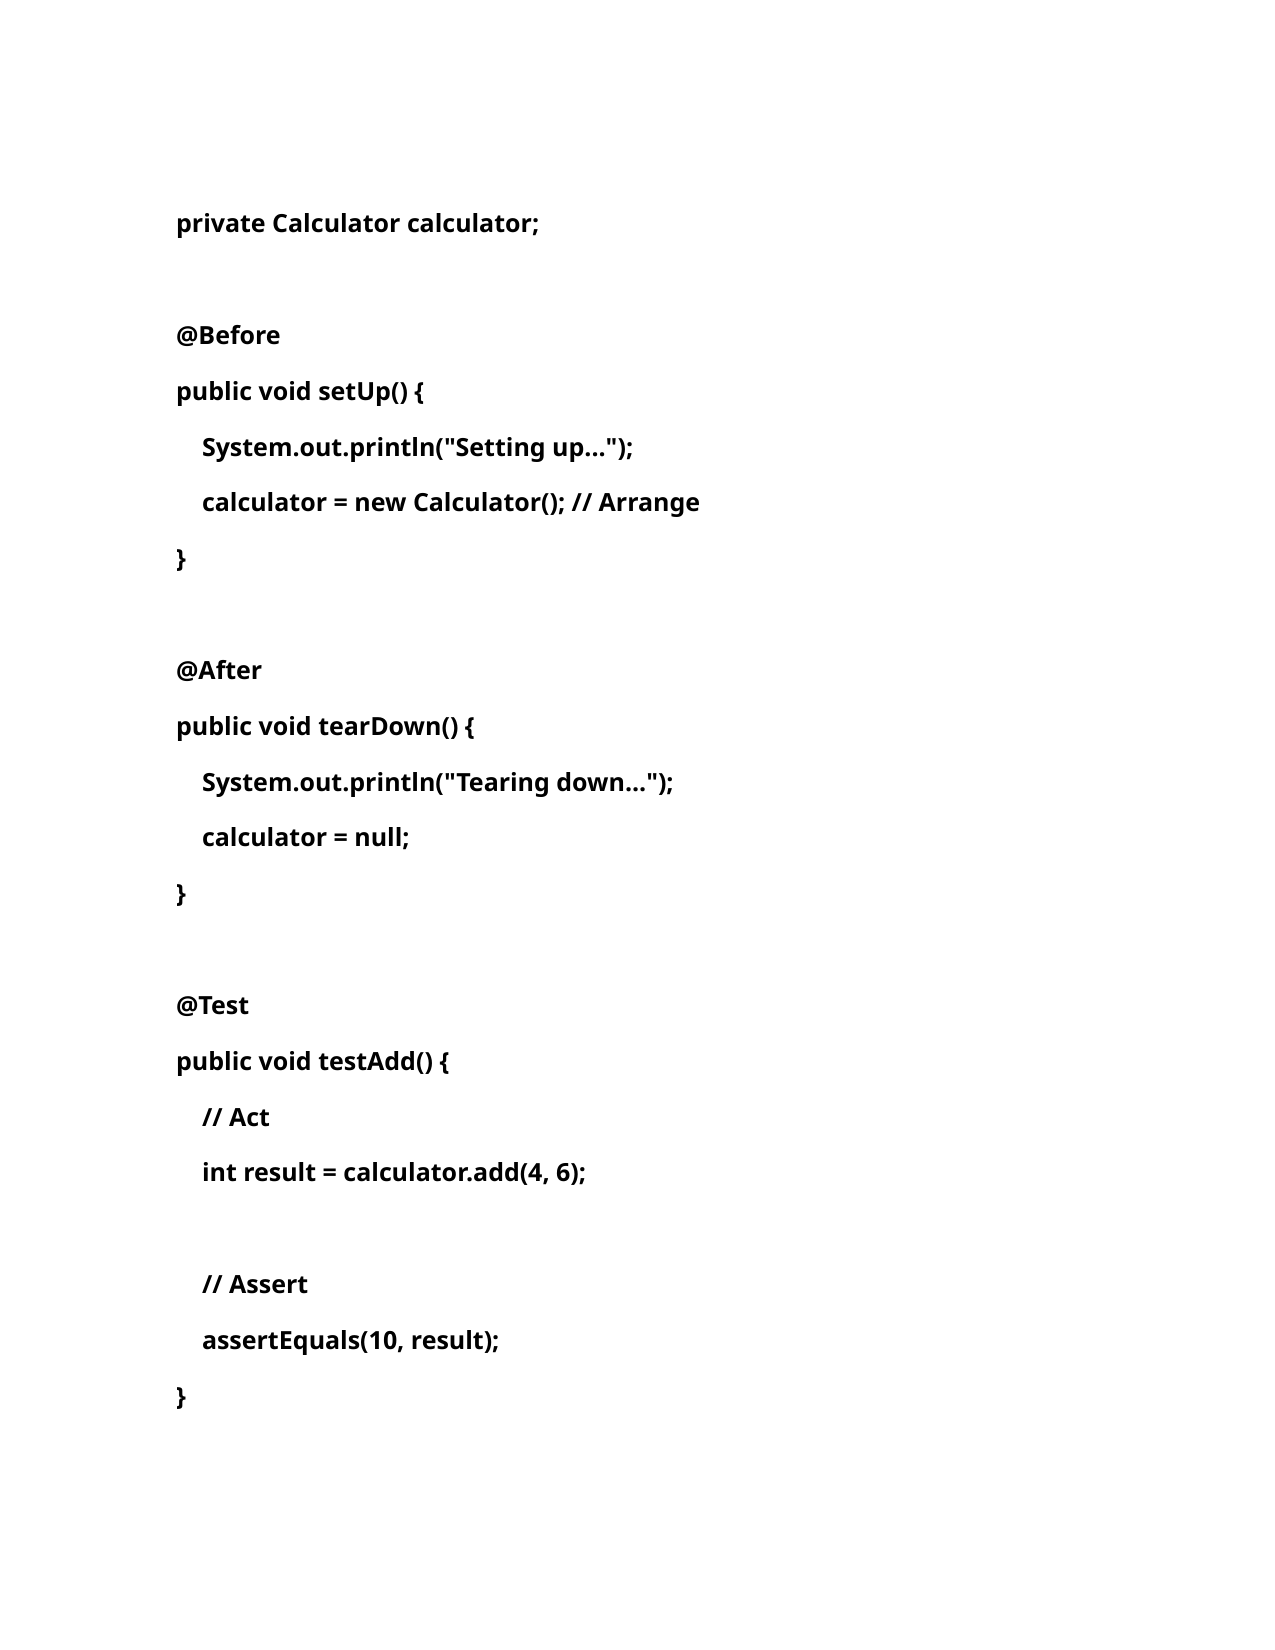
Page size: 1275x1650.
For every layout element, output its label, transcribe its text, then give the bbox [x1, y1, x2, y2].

text calculator = null; [150, 820, 1125, 854]
text private Calculator calculator; [150, 206, 1125, 240]
text } [150, 876, 1125, 910]
text } [150, 541, 1125, 575]
text System.out.println("Tearing down..."); [150, 764, 1125, 798]
text System.out.println("Setting up..."); [150, 429, 1125, 463]
text assertEquals(10, result); [150, 1322, 1125, 1357]
text int result = calculator.add(4, 6); [150, 1155, 1125, 1189]
text @After [150, 652, 1125, 687]
text // Act [150, 1099, 1125, 1133]
text // Assert [150, 1267, 1125, 1301]
text } [150, 1378, 1125, 1412]
text public void testAdd() { [150, 1043, 1125, 1077]
text calculator = new Calculator(); // Arrange [150, 485, 1125, 519]
text @Test [150, 987, 1125, 1022]
text public void setUp() { [150, 373, 1125, 407]
text public void tearDown() { [150, 708, 1125, 742]
text @Before [150, 317, 1125, 352]
